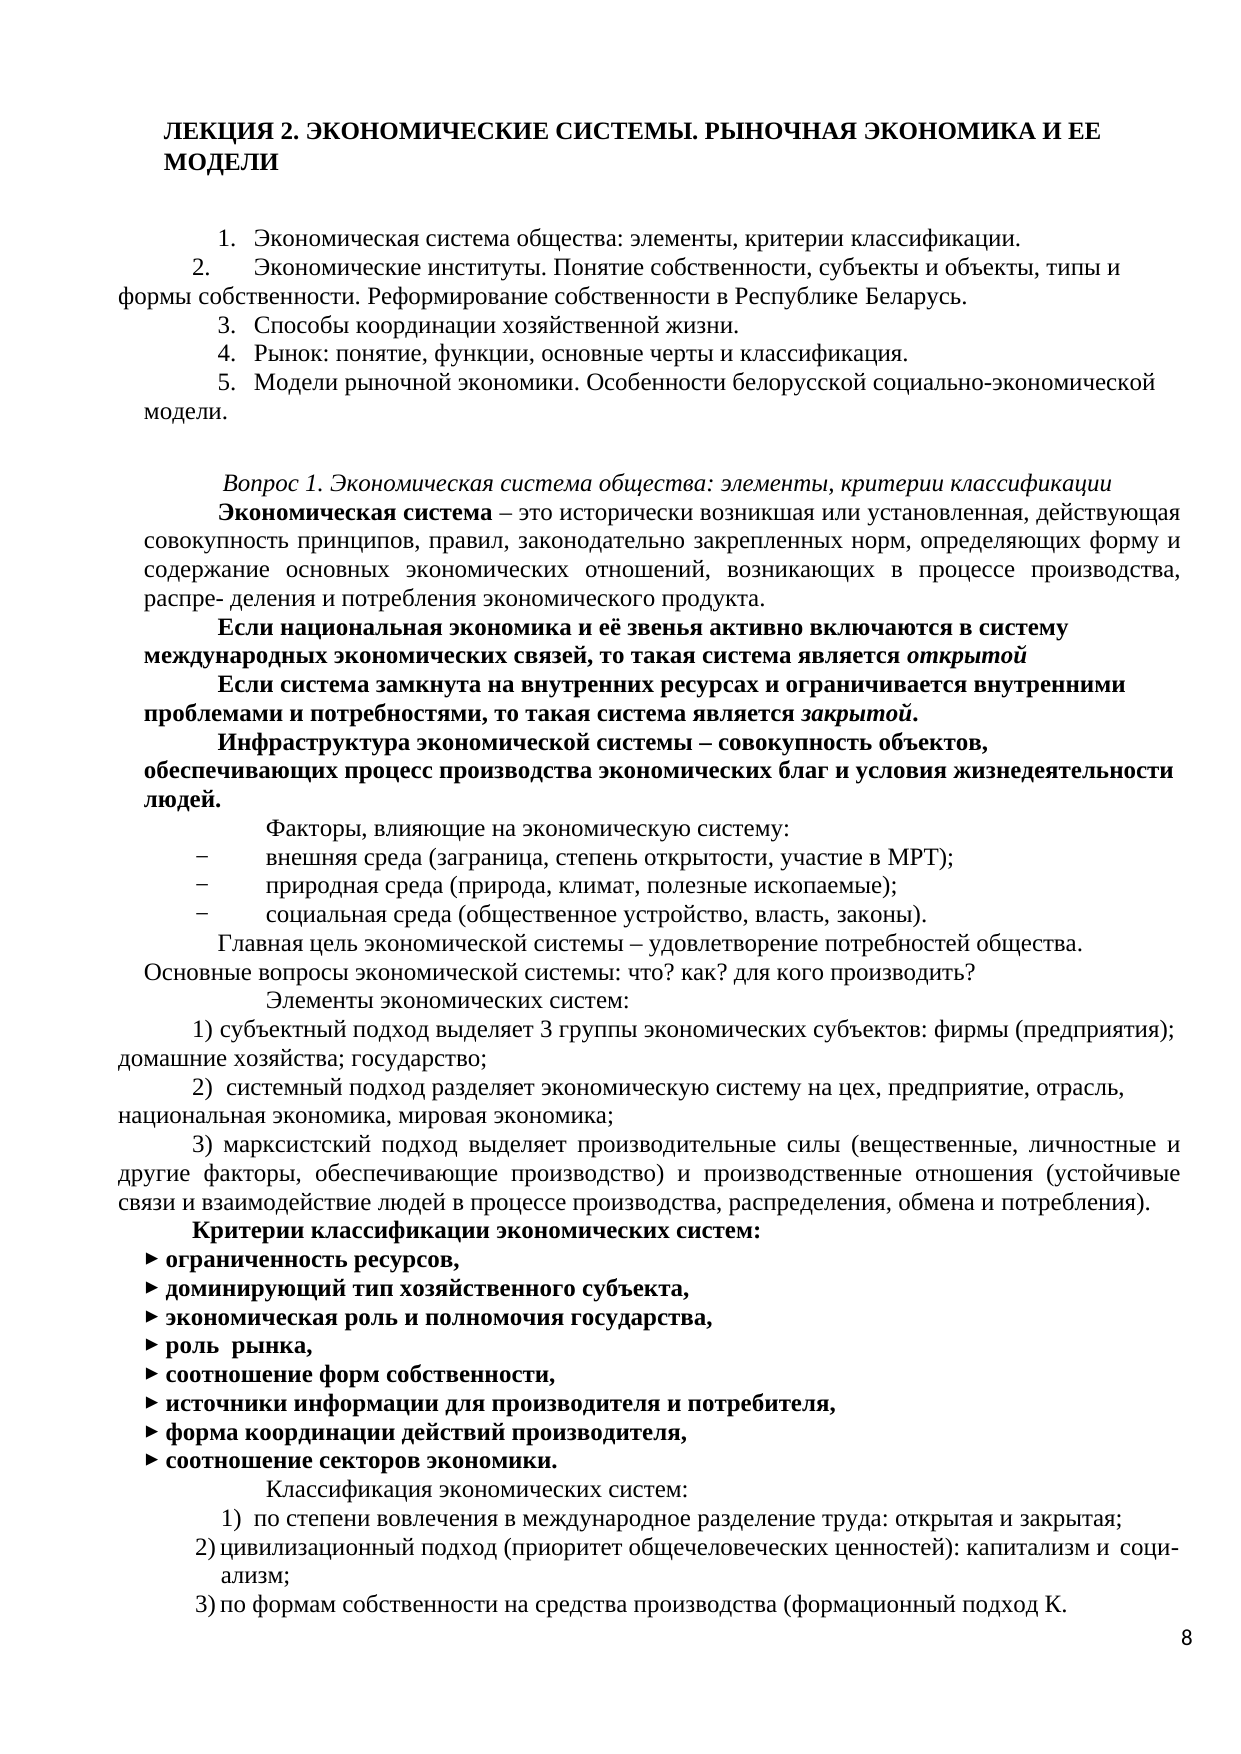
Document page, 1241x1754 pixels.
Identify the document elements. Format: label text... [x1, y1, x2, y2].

text ализм; [144, 1560, 1192, 1589]
subtitle Вопрос 1. Экономическая система общества: элементы, критерии классификации [149, 468, 1192, 497]
list соотношение секторов экономики. [144, 1445, 1181, 1474]
text Инфраструктура экономической системы – совокупность объектов, обеспечивающих процесс производства экономических благ и условия жизнедеятельности людей. [144, 727, 1181, 813]
text Факторы, влияющие на экономическую систему: [192, 813, 1192, 842]
list Экономические институты. Понятие собственности, субъекты и объекты, типы и формы собственности. Реформирование собственности в Республике Беларусь. [118, 252, 1182, 310]
list по степени вовлечения в международное разделение труда: открытая и закрытая; [144, 1503, 1192, 1532]
list Экономическая система общества: элементы, критерии классификации. [144, 223, 1192, 252]
list Способы координации хозяйственной жизни. [144, 310, 1192, 338]
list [195, 1589, 1192, 1618]
list экономическая роль и полномочия государства, [144, 1302, 1181, 1330]
list субъектный подход выделяет 3 группы экономических субъектов: фирмы (предприятия); домашние хозяйства; государство; [118, 1014, 1181, 1072]
list внешняя среда (заграница, степень открытости, участие в МРТ); [195, 842, 1192, 870]
text ЛЕКЦИЯ 2. ЭКОНОМИЧЕСКИЕ СИСТЕМЫ. РЫНОЧНАЯ ЭКОНОМИКА И ЕЕ МОДЕЛИ [164, 116, 1192, 176]
list цивилизационный подход (приоритет общечеловеческих ценностей): капитализм и соци- [195, 1532, 1192, 1560]
list Критерии классификации экономических систем: [192, 1215, 1181, 1244]
text Элементы экономических систем: [192, 985, 1192, 1014]
text Классификация экономических систем: [192, 1474, 1192, 1503]
list источники информации для производителя и потребителя, [144, 1388, 1181, 1417]
text Если национальная экономика и её звенья активно включаются в систему международных экономических связей, то такая система является открытой [144, 612, 1181, 669]
list ограниченность ресурсов, [144, 1244, 1181, 1273]
list марксистский подход выделяет производительные силы (вещественные, личностные и другие факторы, обеспечивающие производство) и производственные отношения (устойчивые связи и взаимодействие людей в процессе производства, распределения, обмена и потребления). [118, 1129, 1181, 1215]
list доминирующий тип хозяйственного субъекта, [144, 1273, 1181, 1302]
text Главная цель экономической системы – удовлетворение потребностей общества. Основные вопросы экономической системы: что? как? для кого производить? [144, 928, 1192, 985]
list природная среда (природа, климат, полезные ископаемые); [195, 870, 1192, 899]
list соотношение форм собственности, [144, 1359, 1181, 1388]
list роль рынка, [144, 1330, 1181, 1359]
list Рынок: понятие, функции, основные черты и классификация. [144, 338, 1192, 367]
list форма координации действий производителя, [144, 1417, 1181, 1445]
text Если система замкнута на внутренних ресурсах и ограничивается внутренними проблемами и потребностями, то такая система является закрытой. [144, 669, 1181, 727]
list Модели рыночной экономики. Особенности белорусской социально-экономической модели. [144, 367, 1192, 425]
list системный подход разделяет экономическую систему на цех, предприятие, отрасль, национальная экономика, мировая экономика; [118, 1072, 1181, 1129]
list социальная среда (общественное устройство, власть, законы). [195, 899, 1192, 928]
text Экономическая система – это исторически возникшая или установленная, действующая совокупность принципов, правил, законодательно закрепленных норм, определяющих форму и содержание основных экономических отношений, возникающих в процессе производства, распре- деления и потребления экономического продукта. [144, 497, 1181, 612]
